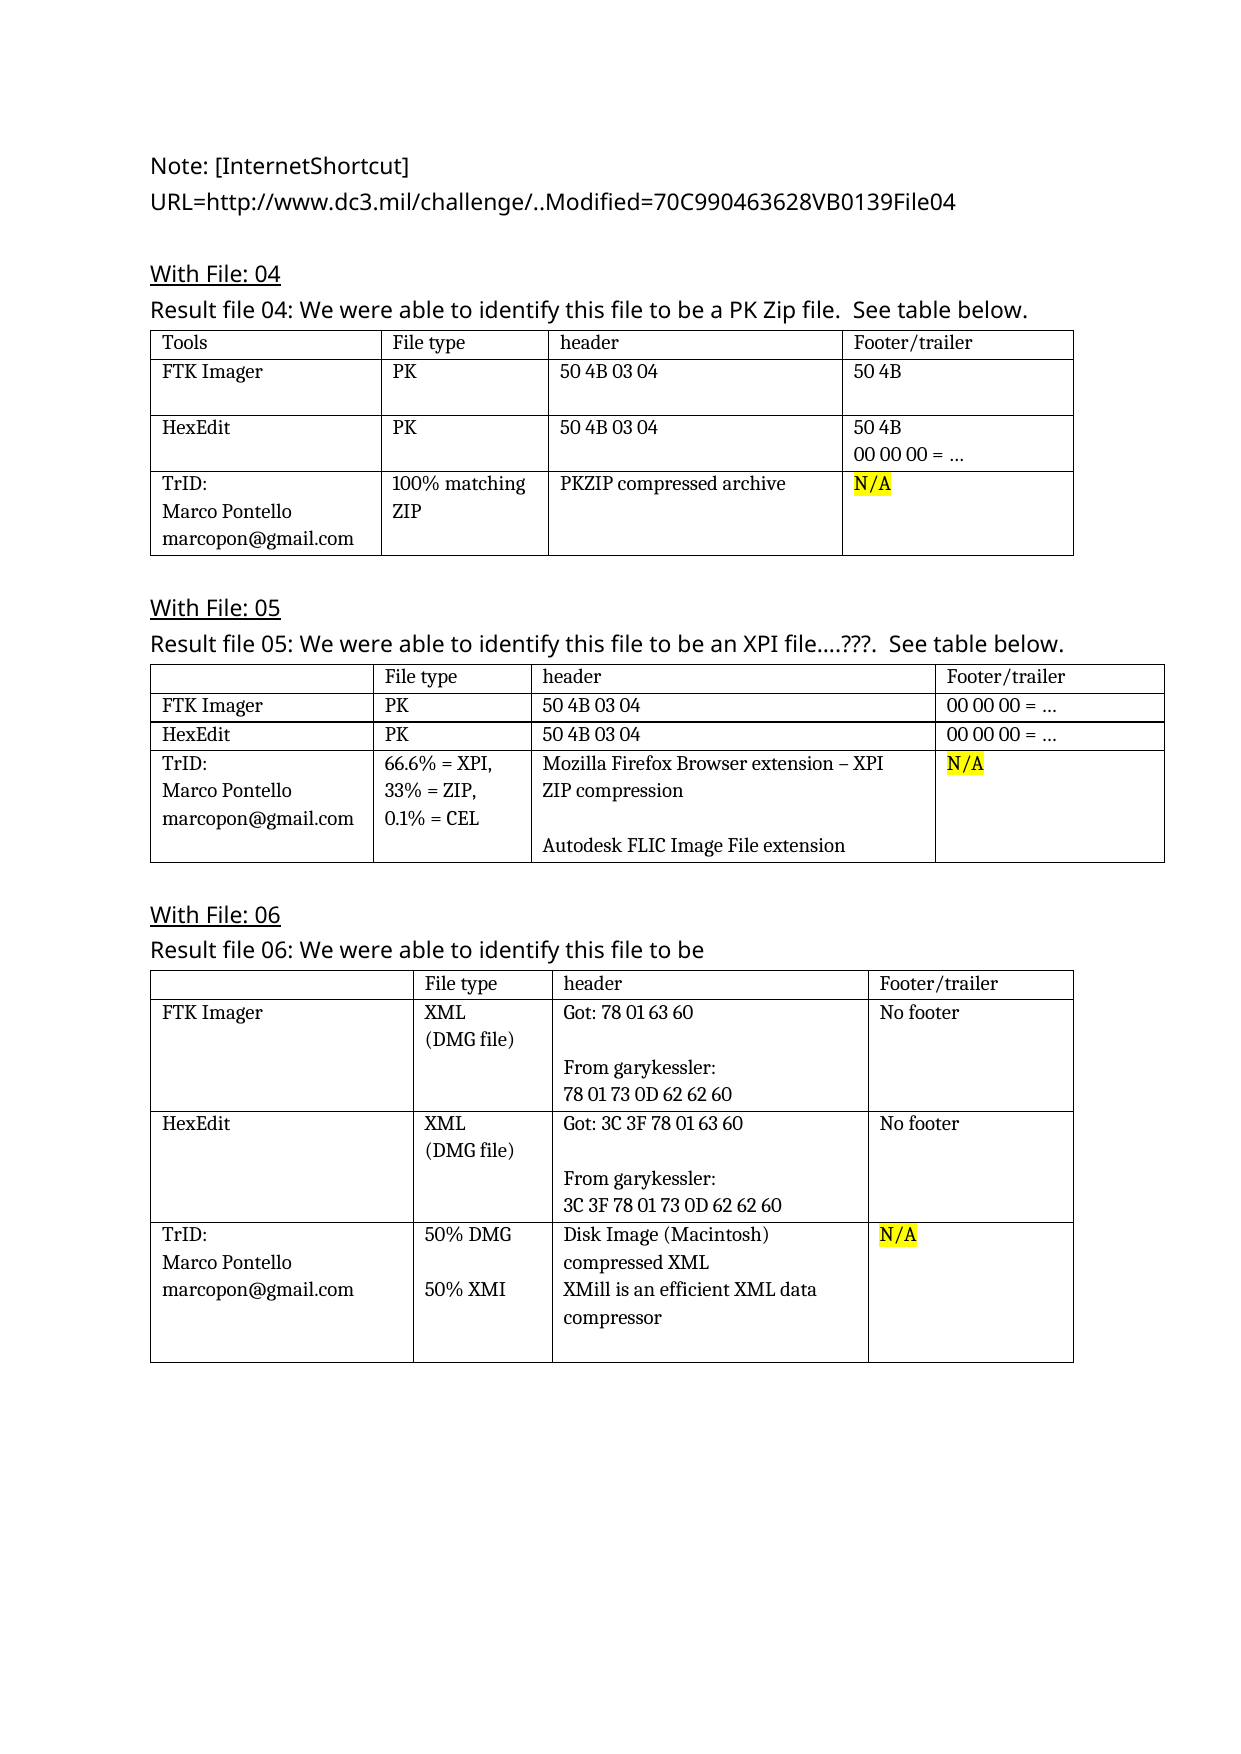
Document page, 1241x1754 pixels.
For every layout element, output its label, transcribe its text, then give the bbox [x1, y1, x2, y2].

table_header File type [414, 971, 552, 999]
table_cell PK [382, 360, 548, 414]
table_cell XML (DMG file) [414, 1000, 552, 1111]
table_cell FTK Imager [151, 360, 381, 414]
text Note: [InternetShortcut] URL=http://www.dc3.mil/challenge/..Modified=70C990463628VB0139File04 [150, 150, 1165, 217]
table_cell XML (DMG file) [414, 1112, 552, 1222]
table_cell N/A [936, 751, 1164, 862]
table_cell 50 4B 03 04 [532, 723, 935, 750]
table_header Footer/trailer [936, 665, 1164, 692]
table_cell N/A [843, 472, 1073, 555]
table_cell TrID: Marco Pontello marcopon@gmail.com [151, 472, 381, 555]
table_cell TrID: Marco Pontello marcopon@gmail.com [151, 751, 373, 862]
table_cell 50% DMG 50% XMI [414, 1223, 552, 1362]
table_cell FTK Imager [151, 694, 373, 721]
table_header Footer/trailer [843, 331, 1073, 358]
table_cell HexEdit [151, 1112, 413, 1222]
table_cell No footer [869, 1112, 1073, 1222]
table_cell PK [374, 723, 531, 750]
table_cell N/A [869, 1223, 1073, 1362]
table_cell 00 00 00 = … [936, 694, 1164, 721]
table_header header [549, 331, 842, 358]
table_cell 00 00 00 = … [936, 723, 1164, 750]
table_header Tools [151, 331, 381, 358]
table_cell Mozilla Firefox Browser extension – XPI ZIP compression Autodesk FLIC Image File extension [532, 751, 935, 862]
text Result file 04: We were able to identify this file to be a PK Zip file. See table below. [150, 294, 1165, 325]
table_cell Disk Image (Macintosh) compressed XML XMill is an efficient XML data compressor [553, 1223, 868, 1362]
text With File: 06 [150, 898, 1165, 930]
table_header header [532, 665, 935, 692]
table_cell No footer [869, 1000, 1073, 1111]
text Result file 06: We were able to identify this file to be [150, 934, 1165, 966]
table_cell 50 4B 03 04 [549, 416, 842, 471]
table_cell Got: 3C 3F 78 01 63 60 From garykessler: 3C 3F 78 01 73 0D 62 62 60 [553, 1112, 868, 1222]
table_cell Got: 78 01 63 60 From garykessler: 78 01 73 0D 62 62 60 [553, 1000, 868, 1111]
table_header [151, 971, 413, 999]
table_header File type [382, 331, 548, 358]
text Result file 05: We were able to identify this file to be an XPI file….???. See table below. [150, 628, 1165, 659]
table_cell PKZIP compressed archive [549, 472, 842, 555]
table_cell PK [374, 694, 531, 721]
text With File: 05 [150, 592, 1165, 623]
table_cell 50 4B 00 00 00 = … [843, 416, 1073, 471]
table_header File type [374, 665, 531, 692]
table_cell FTK Imager [151, 1000, 413, 1111]
table_cell HexEdit [151, 723, 373, 750]
table_cell 50 4B 03 04 [532, 694, 935, 721]
table_header Footer/trailer [869, 971, 1073, 999]
table_cell 50 4B 03 04 [549, 360, 842, 414]
table_cell 100% matching ZIP [382, 472, 548, 555]
table_cell PK [382, 416, 548, 471]
table_cell HexEdit [151, 416, 381, 471]
table_header header [553, 971, 868, 999]
table_cell TrID: Marco Pontello marcopon@gmail.com [151, 1223, 413, 1362]
table_cell 66.6% = XPI, 33% = ZIP, 0.1% = CEL [374, 751, 531, 862]
text With File: 04 [150, 258, 1165, 289]
table_header [151, 665, 373, 692]
table_cell 50 4B [843, 360, 1073, 414]
